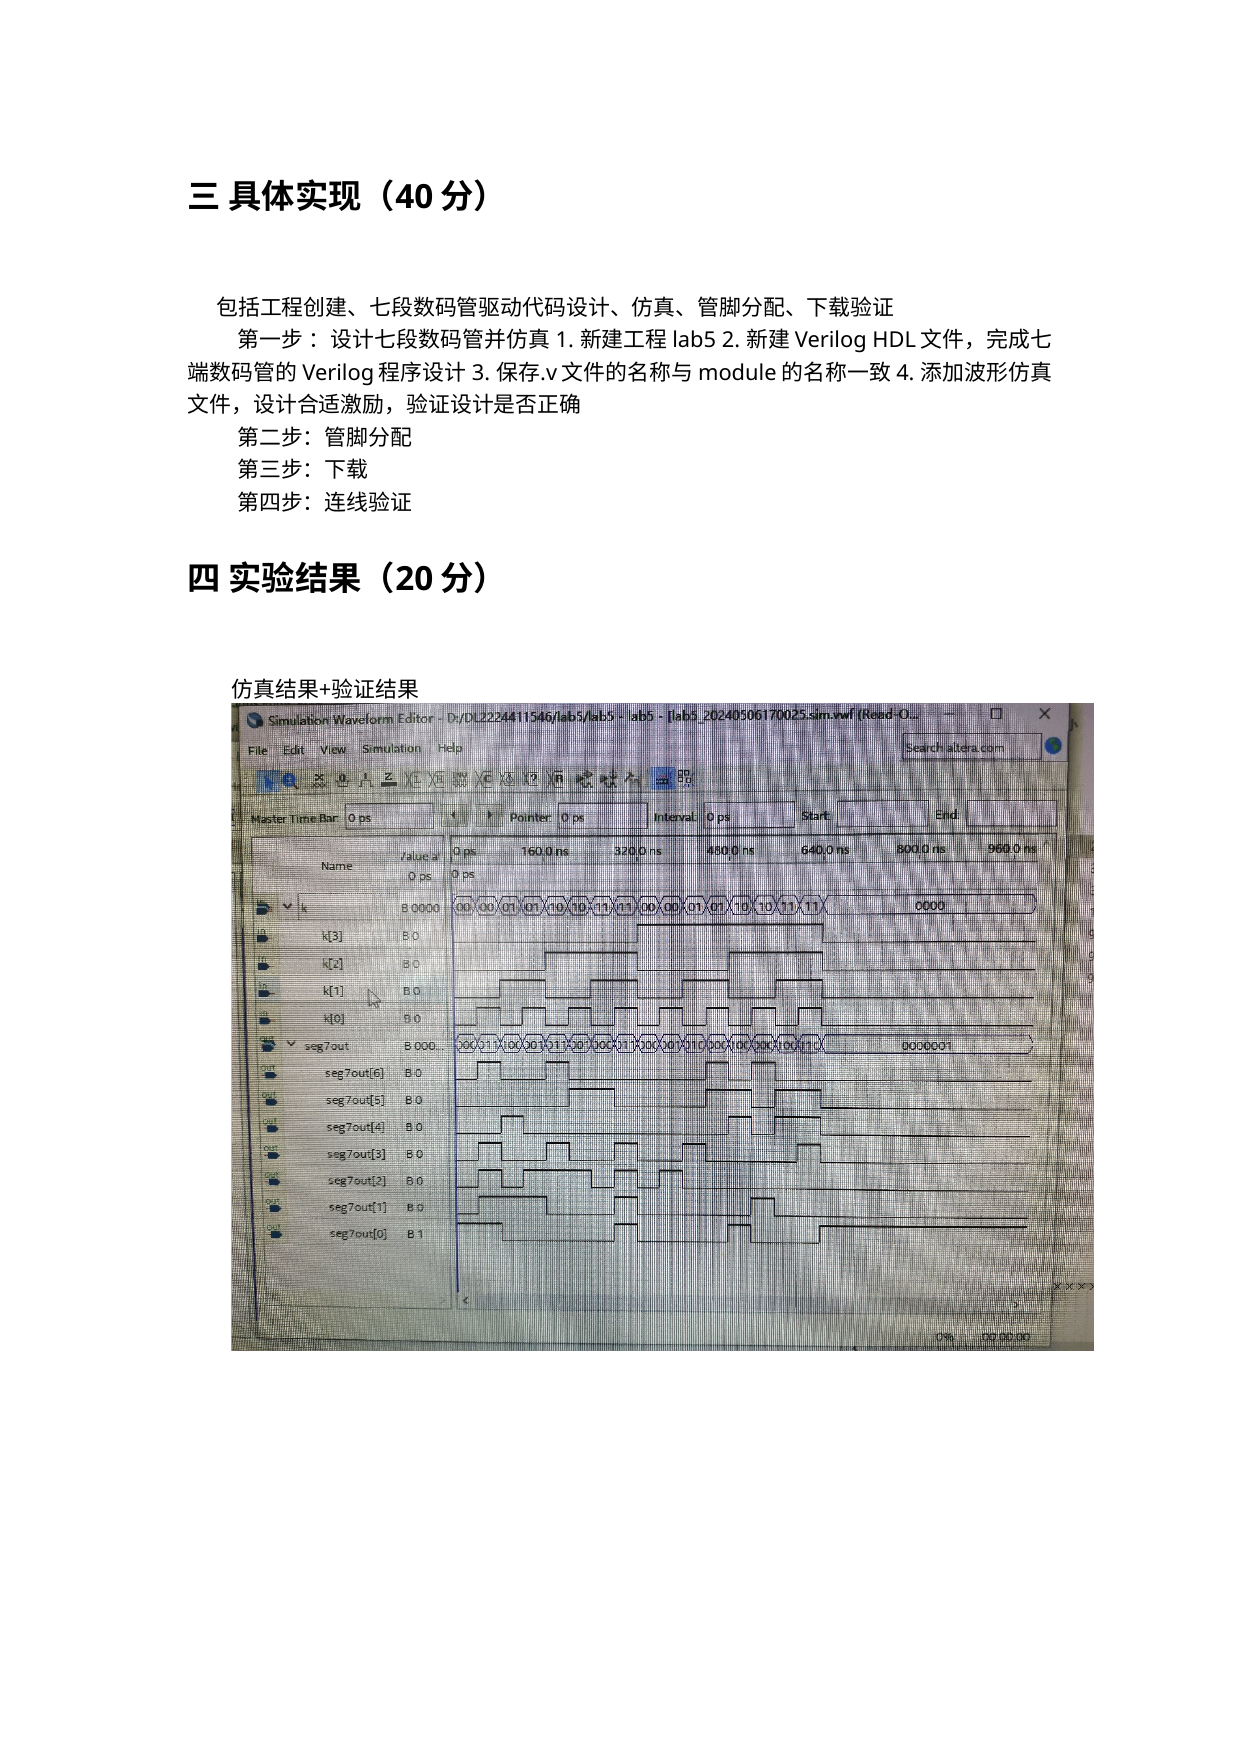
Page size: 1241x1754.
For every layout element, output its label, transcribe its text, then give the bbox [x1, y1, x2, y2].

text 第四步：连线验证 [187, 484, 1053, 517]
text 第二步：管脚分配 [187, 419, 1053, 452]
text 包括工程创建、七段数码管驱动代码设计、仿真、管脚分配、下载验证 [187, 289, 1053, 322]
subtitle 四 实验结果（20分） [187, 544, 1053, 609]
subtitle 三 具体实现（40分） [187, 162, 1053, 227]
text 第一步 ：设计七段数码管并仿真 1. 新建工程lab5 2. 新建Verilog HDL文件，完成七端数码管的Verilog程序设计 3. 保存.v文件的名称与module的名称一致 4. 添加波形仿真文件，设计合适激励，验证设计是否正确 [187, 322, 1053, 419]
text 第三步：下载 [187, 452, 1053, 484]
picture [231, 703, 1094, 1351]
text 仿真结果+验证结果 [187, 671, 1053, 704]
